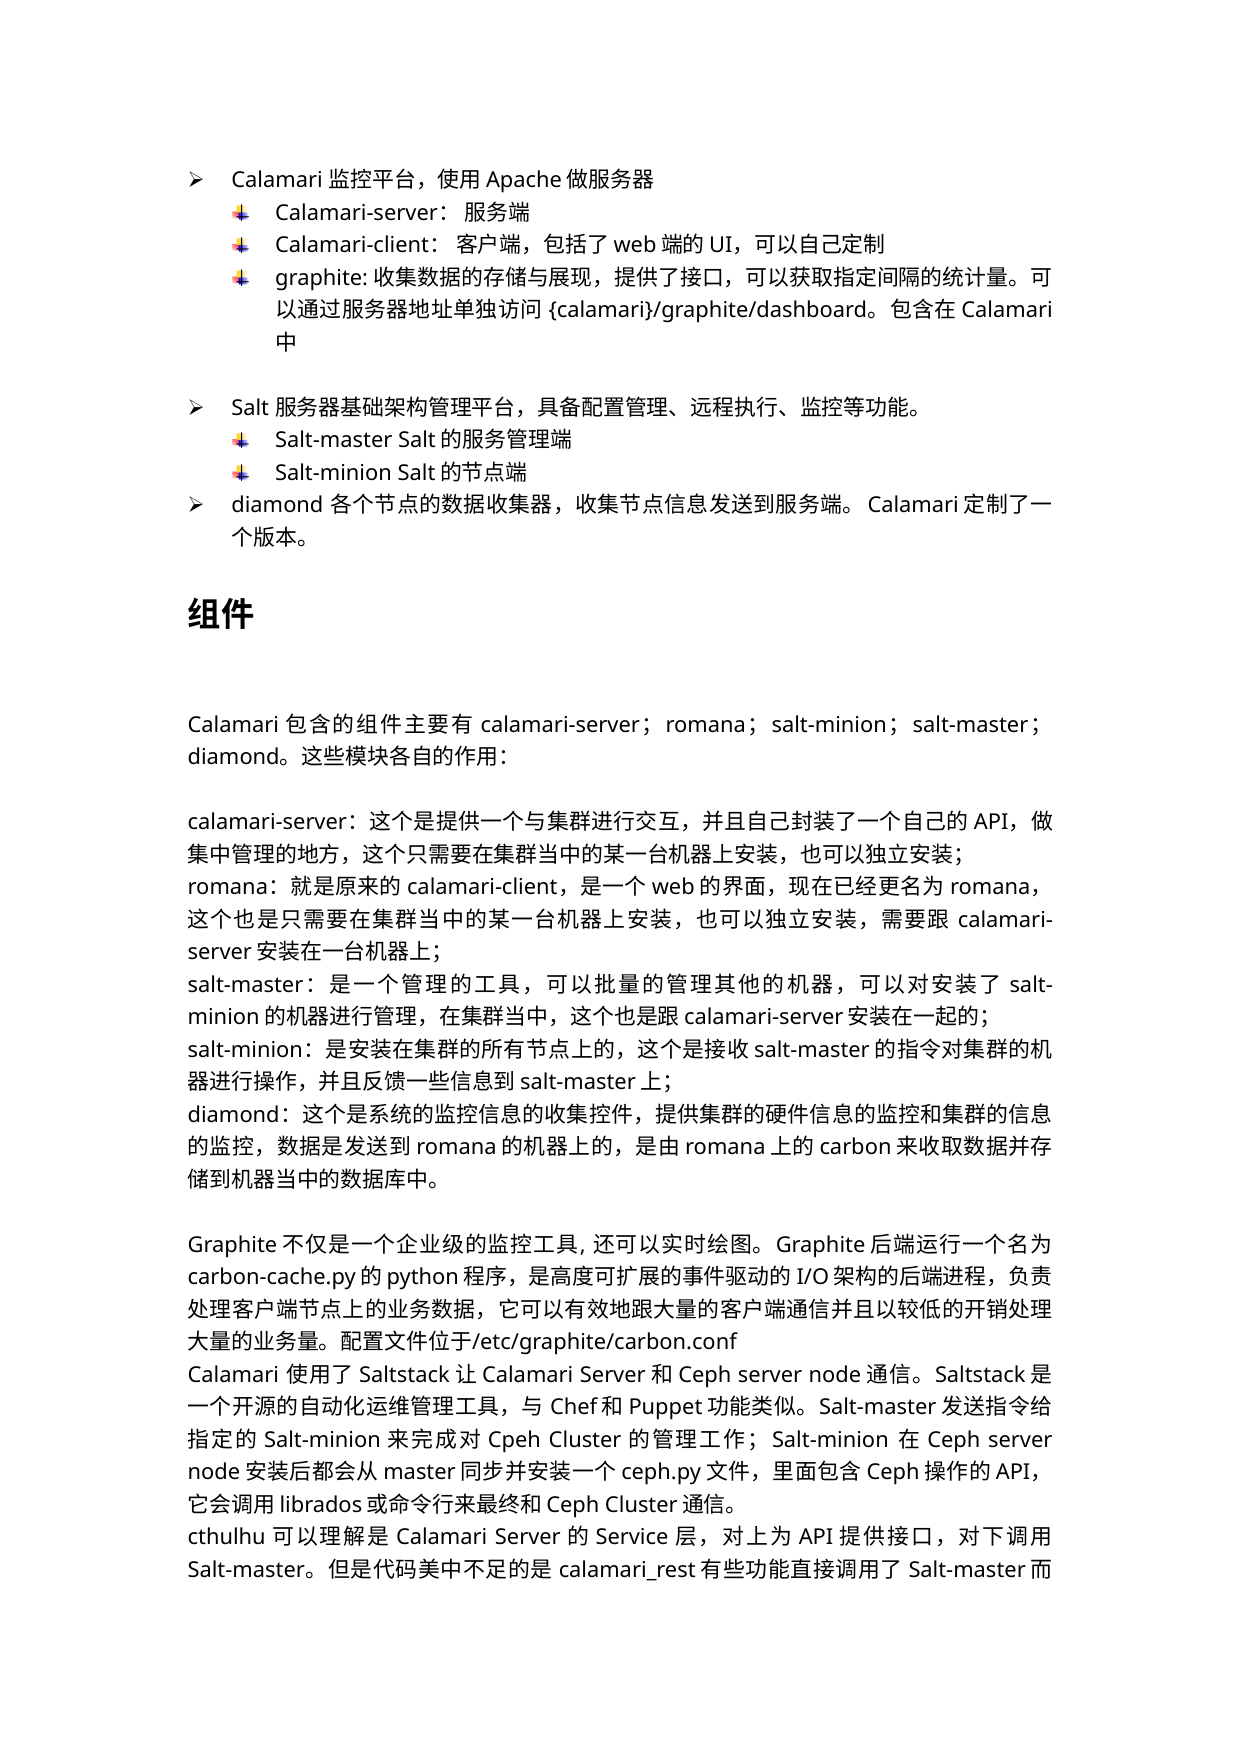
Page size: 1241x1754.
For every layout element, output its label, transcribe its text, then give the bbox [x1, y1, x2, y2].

text Graphite不仅是一个企业级的监控工具, 还可以实时绘图。Graphite后端运行一个名为carbon-cache.py的python程序，是高度可扩展的事件驱动的I/O架构的后端进程，负责处理客户端节点上的业务数据，它可以有效地跟大量的客户端通信并且以较低的开销处理大量的业务量。配置文件位于/etc/graphite/carbon.conf [187, 1226, 1053, 1356]
list Calamari-server： 服务端 [231, 194, 1053, 227]
list Calamari-client： 客户端，包括了web端的UI，可以自己定制 [231, 227, 1053, 259]
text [187, 1519, 1053, 1584]
text salt-master：是一个管理的工具，可以批量的管理其他的机器，可以对安装了salt-minion的机器进行管理，在集群当中，这个也是跟calamari-server安装在一起的； [187, 966, 1053, 1031]
picture [232, 203, 249, 221]
text salt-minion：是安装在集群的所有节点上的，这个是接收salt-master的指令对集群的机器进行操作，并且反馈一些信息到salt-master上； [187, 1031, 1053, 1096]
list graphite: 收集数据的存储与展现，提供了接口，可以获取指定间隔的统计量。可以通过服务器地址单独访问 {calamari}/graphite/dashboard。包含在Calamari中 [231, 259, 1053, 357]
text romana：就是原来的calamari-client，是一个web的界面，现在已经更名为romana，这个也是只需要在集群当中的某一台机器上安装，也可以独立安装，需要跟calamari-server安装在一台机器上； [187, 869, 1053, 966]
list Salt-minion Salt的节点端 [231, 454, 1053, 487]
text calamari-server：这个是提供一个与集群进行交互，并且自己封装了一个自己的API，做集中管理的地方，这个只需要在集群当中的某一台机器上安装，也可以独立安装； [187, 804, 1053, 869]
picture [232, 463, 249, 481]
picture [232, 431, 249, 448]
list diamond 各个节点的数据收集器，收集节点信息发送到服务端。Calamari定制了一个版本。 [187, 487, 1053, 552]
text Calamari包含的组件主要有calamari-server；romana；salt-minion；salt-master；diamond。这些模块各自的作用： [187, 706, 1053, 771]
picture [232, 268, 249, 286]
list Salt-master Salt的服务管理端 [231, 422, 1053, 454]
list Salt 服务器基础架构管理平台，具备配置管理、远程执行、监控等功能。 [187, 389, 1053, 422]
picture [232, 236, 249, 253]
text Calamari 使用了Saltstack让Calamari Server和Ceph server node通信。Saltstack是一个开源的自动化运维管理工具，与Chef和Puppet功能类似。Salt-master发送指令给指定的Salt-minion来完成对Cpeh Cluster的管理工作；Salt-minion 在Ceph server node安装后都会从master同步并安装一个ceph.py文件，里面包含Ceph操作的API，它会调用librados或命令行来最终和Ceph Cluster通信。 [187, 1356, 1053, 1519]
text diamond：这个是系统的监控信息的收集控件，提供集群的硬件信息的监控和集群的信息的监控，数据是发送到romana的机器上的，是由romana上的carbon来收取数据并存储到机器当中的数据库中。 [187, 1096, 1053, 1194]
subtitle 组件 [187, 579, 1053, 644]
list Calamari 监控平台，使用Apache做服务器 [187, 162, 1053, 194]
